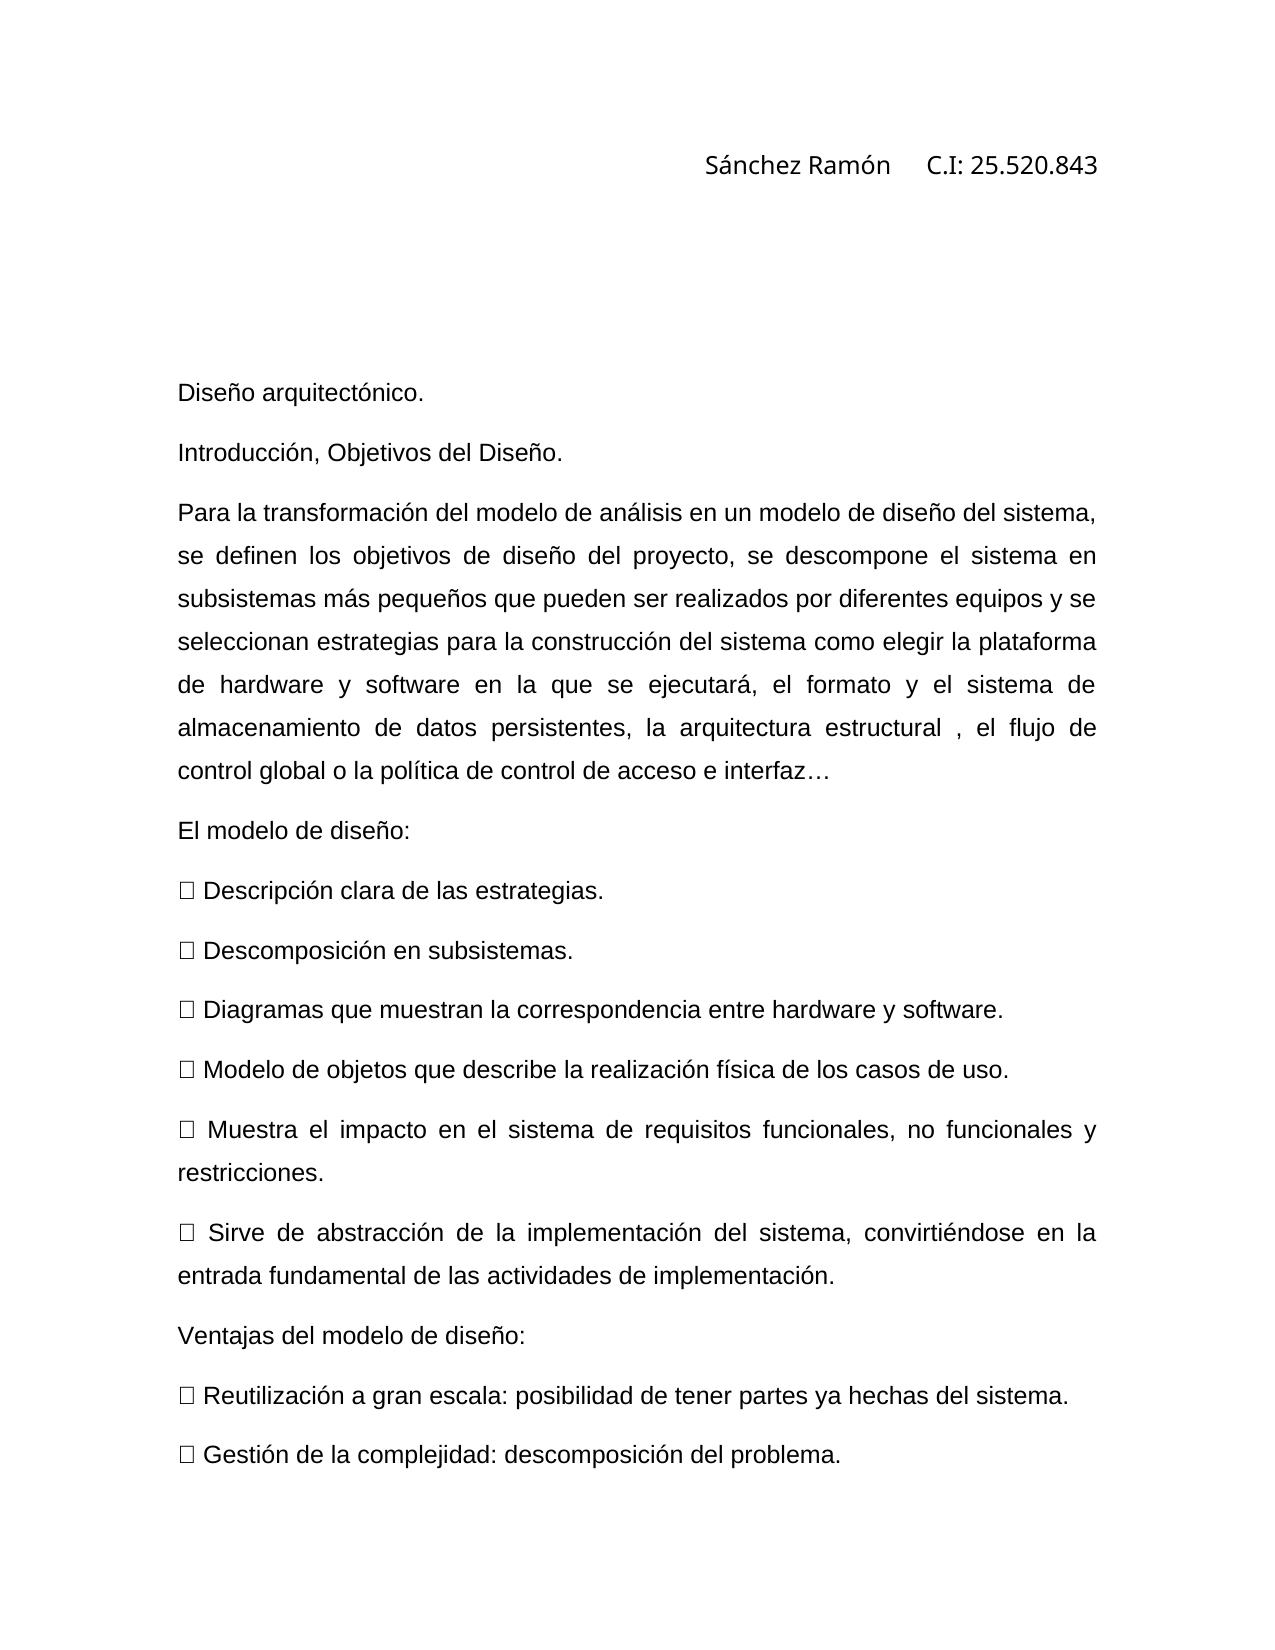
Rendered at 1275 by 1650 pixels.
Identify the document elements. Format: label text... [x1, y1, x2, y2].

text Sánchez Ramón C.I: 25.520.843 [177, 148, 1098, 182]
text  Descripción clara de las estrategias. [177, 876, 1098, 905]
text  Muestra el impacto en el sistema de requisitos funcionales, no funcionales y restricciones. [177, 1115, 1098, 1187]
text  Sirve de abstracción de la implementación del sistema, convirtiéndose en la entrada fundamental de las actividades de implementación. [177, 1218, 1098, 1290]
text  Modelo de objetos que describe la realización física de los casos de uso. [177, 1055, 1098, 1084]
text  Gestión de la complejidad: descomposición del problema. [177, 1441, 1098, 1469]
text  Diagramas que muestran la correspondencia entre hardware y software. [177, 996, 1098, 1024]
text El modelo de diseño: [177, 816, 1098, 845]
text Ventajas del modelo de diseño: [177, 1321, 1098, 1350]
text  Descomposición en subsistemas. [177, 936, 1098, 964]
text Introducción, Objetivos del Diseño. [177, 438, 1098, 467]
text  Reutilización a gran escala: posibilidad de tener partes ya hechas del sistema. [177, 1381, 1098, 1409]
text Diseño arquitectónico. [177, 378, 1098, 407]
text Para la transformación del modelo de análisis en un modelo de diseño del sistema, se definen los objetivos de diseño del proyecto, se descompone el sistema en subsistemas más pequeños que pueden ser realizados por diferentes equipos y se seleccionan estrategias para la construcción del sistema como elegir la plataforma de hardware y software en la que se ejecutará, el formato y el sistema de almacenamiento de datos persistentes, la arquitectura estructural , el flujo de control global o la política de control de acceso e interfaz… [177, 498, 1098, 785]
